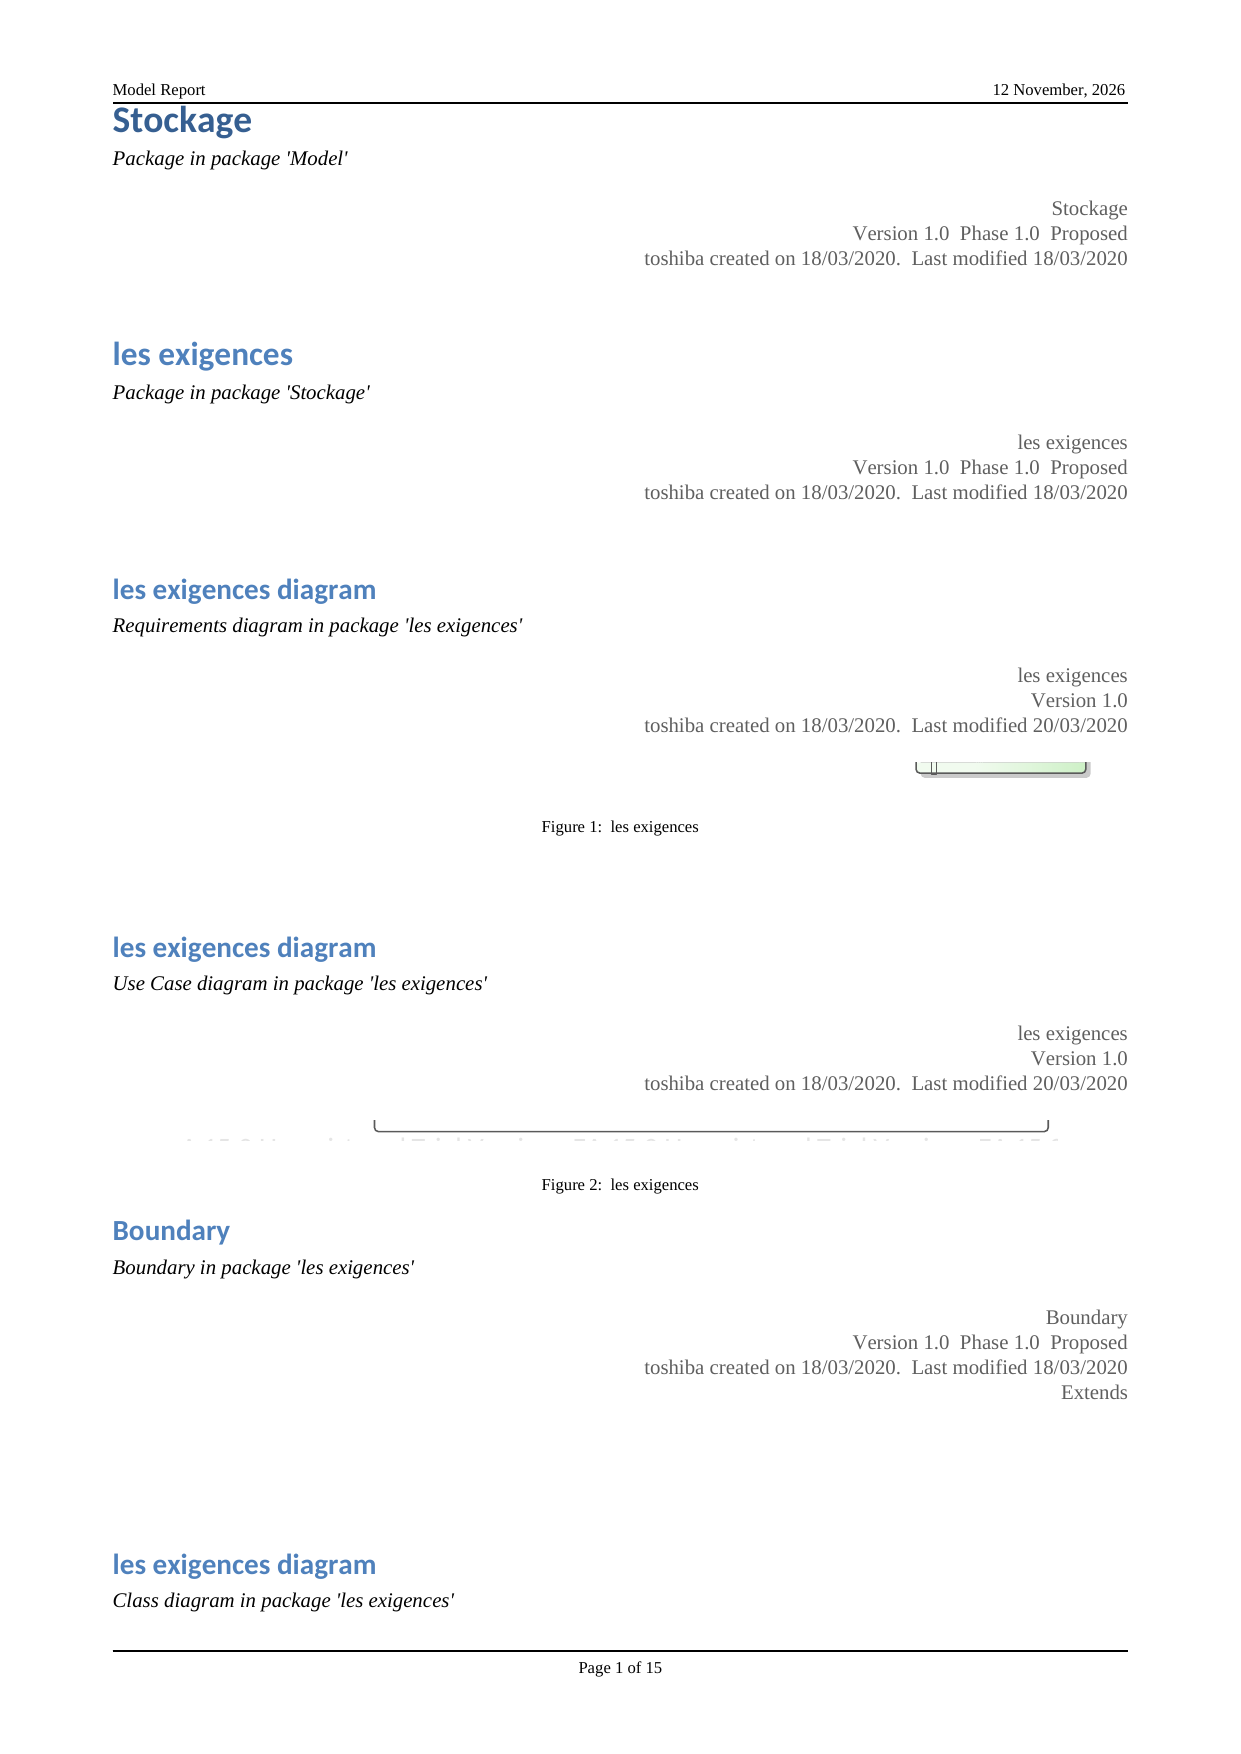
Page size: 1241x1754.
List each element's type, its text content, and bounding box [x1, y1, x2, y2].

text Use Case diagram in package 'les exigences' [112, 971, 1128, 996]
subtitle Boundary [112, 1221, 1128, 1246]
subtitle Stockage [112, 112, 1128, 137]
subtitle les exigences diagram [112, 1554, 1128, 1579]
text Version 1.0 Phase 1.0 Proposed [112, 454, 1128, 479]
text Stockage [112, 196, 1128, 221]
subtitle les exigences diagram [112, 937, 1128, 962]
text Version 1.0 [112, 1046, 1128, 1071]
text toshiba created on 18/03/2020. Last modified 18/03/2020 [112, 246, 1128, 271]
text Class diagram in package 'les exigences' [112, 1587, 1128, 1612]
text toshiba created on 18/03/2020. Last modified 18/03/2020 [112, 1354, 1128, 1379]
text toshiba created on 18/03/2020. Last modified 20/03/2020 [112, 1071, 1128, 1096]
text les exigences [112, 812, 1128, 837]
text les exigences [112, 1021, 1128, 1046]
text les exigences [112, 662, 1128, 687]
text toshiba created on 18/03/2020. Last modified 20/03/2020 [112, 712, 1128, 737]
text Requirements diagram in package 'les exigences' [112, 612, 1128, 637]
text les exigences [112, 1171, 1128, 1196]
text les exigences [112, 429, 1128, 454]
text Package in package 'Stockage' [112, 379, 1128, 404]
text Boundary [112, 1304, 1128, 1329]
text Boundary in package 'les exigences' [112, 1254, 1128, 1279]
text Package in package 'Model' [112, 146, 1128, 171]
text Version 1.0 Phase 1.0 Proposed [112, 1329, 1128, 1354]
text Extends [112, 1379, 1128, 1404]
subtitle les exigences [112, 346, 1128, 371]
text Version 1.0 [112, 687, 1128, 712]
text toshiba created on 18/03/2020. Last modified 18/03/2020 [112, 479, 1128, 504]
text Version 1.0 Phase 1.0 Proposed [112, 221, 1128, 246]
subtitle les exigences diagram [112, 579, 1128, 604]
